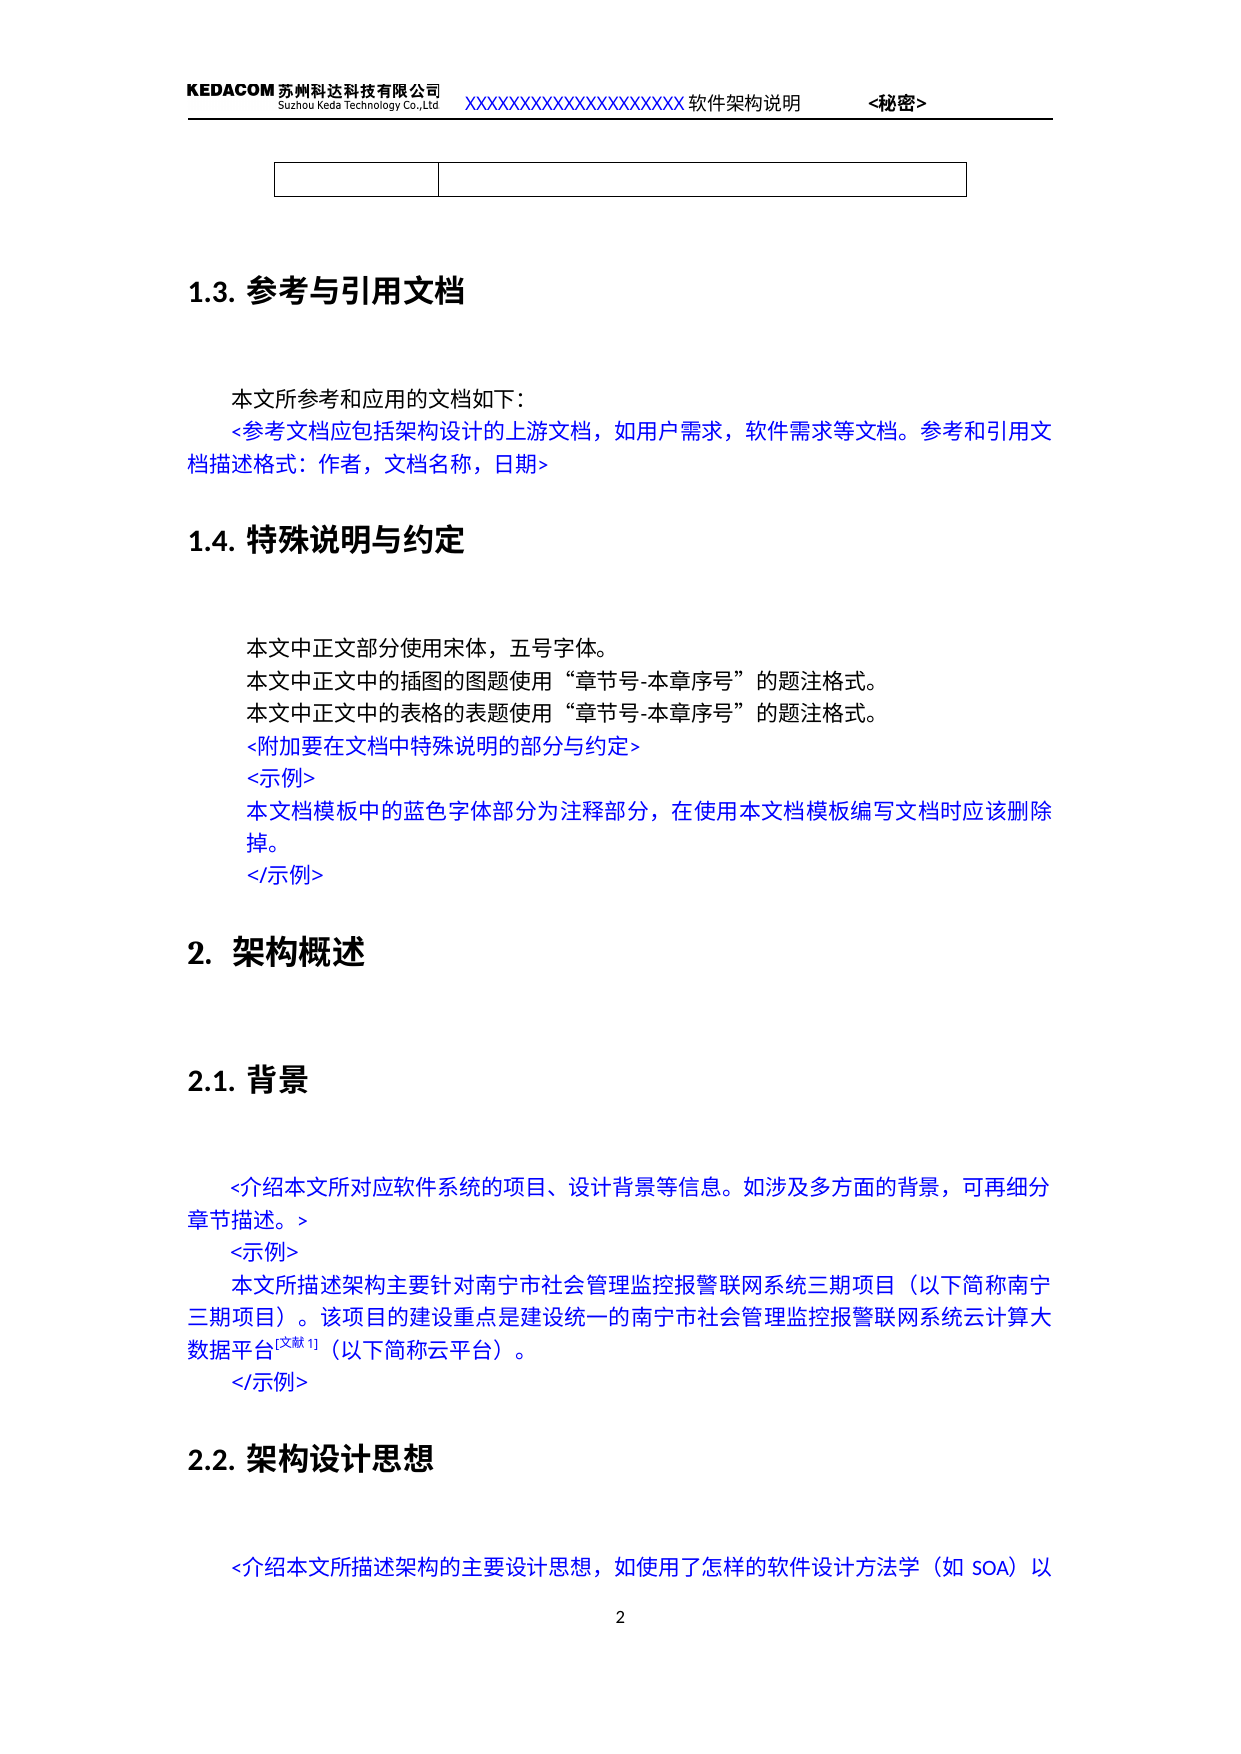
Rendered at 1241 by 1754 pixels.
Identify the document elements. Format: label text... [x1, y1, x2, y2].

subtitle 背景 [187, 1045, 1053, 1110]
text 本文所参考和应用的文档如下： [187, 381, 1053, 414]
subtitle 特殊说明与约定 [187, 506, 1053, 571]
subtitle 架构设计思想 [187, 1424, 1053, 1489]
subtitle 架构概述 [187, 918, 1053, 983]
text 本文档模板中的蓝色字体部分为注释部分，在使用本文档模板编写文档时应该删除掉。 [247, 793, 1053, 858]
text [187, 1549, 1053, 1582]
text 本文中正文部分使用宋体，五号字体。 [247, 631, 1053, 663]
text <示例> [187, 1235, 1053, 1267]
text </示例> [247, 858, 1053, 891]
subtitle 参考与引用文档 [187, 256, 1053, 321]
picture [187, 84, 440, 111]
text <示例> [247, 761, 1053, 793]
text </示例> [187, 1365, 1053, 1397]
table_cell [439, 163, 966, 196]
text 本文所描述架构主要针对南宁市社会管理监控报警联网系统三期项目（以下简称南宁三期项目）。该项目的建设重点是建设统一的南宁市社会管理监控报警联网系统云计算大数据平台[文献1]（以下简称云平台）。 [187, 1267, 1053, 1365]
text <附加要在文档中特殊说明的部分与约定> [247, 728, 1053, 761]
text <介绍本文所对应软件系统的项目、设计背景等信息。如涉及多方面的背景，可再细分章节描述。> [187, 1170, 1053, 1235]
table_cell [275, 163, 438, 196]
text 本文中正文中的表格的表题使用“章节号-本章序号”的题注格式。 [247, 696, 1053, 728]
text <参考文档应包括架构设计的上游文档，如用户需求，软件需求等文档。参考和引用文档描述格式：作者，文档名称，日期> [187, 414, 1053, 479]
text 本文中正文中的插图的图题使用“章节号-本章序号”的题注格式。 [247, 663, 1053, 696]
